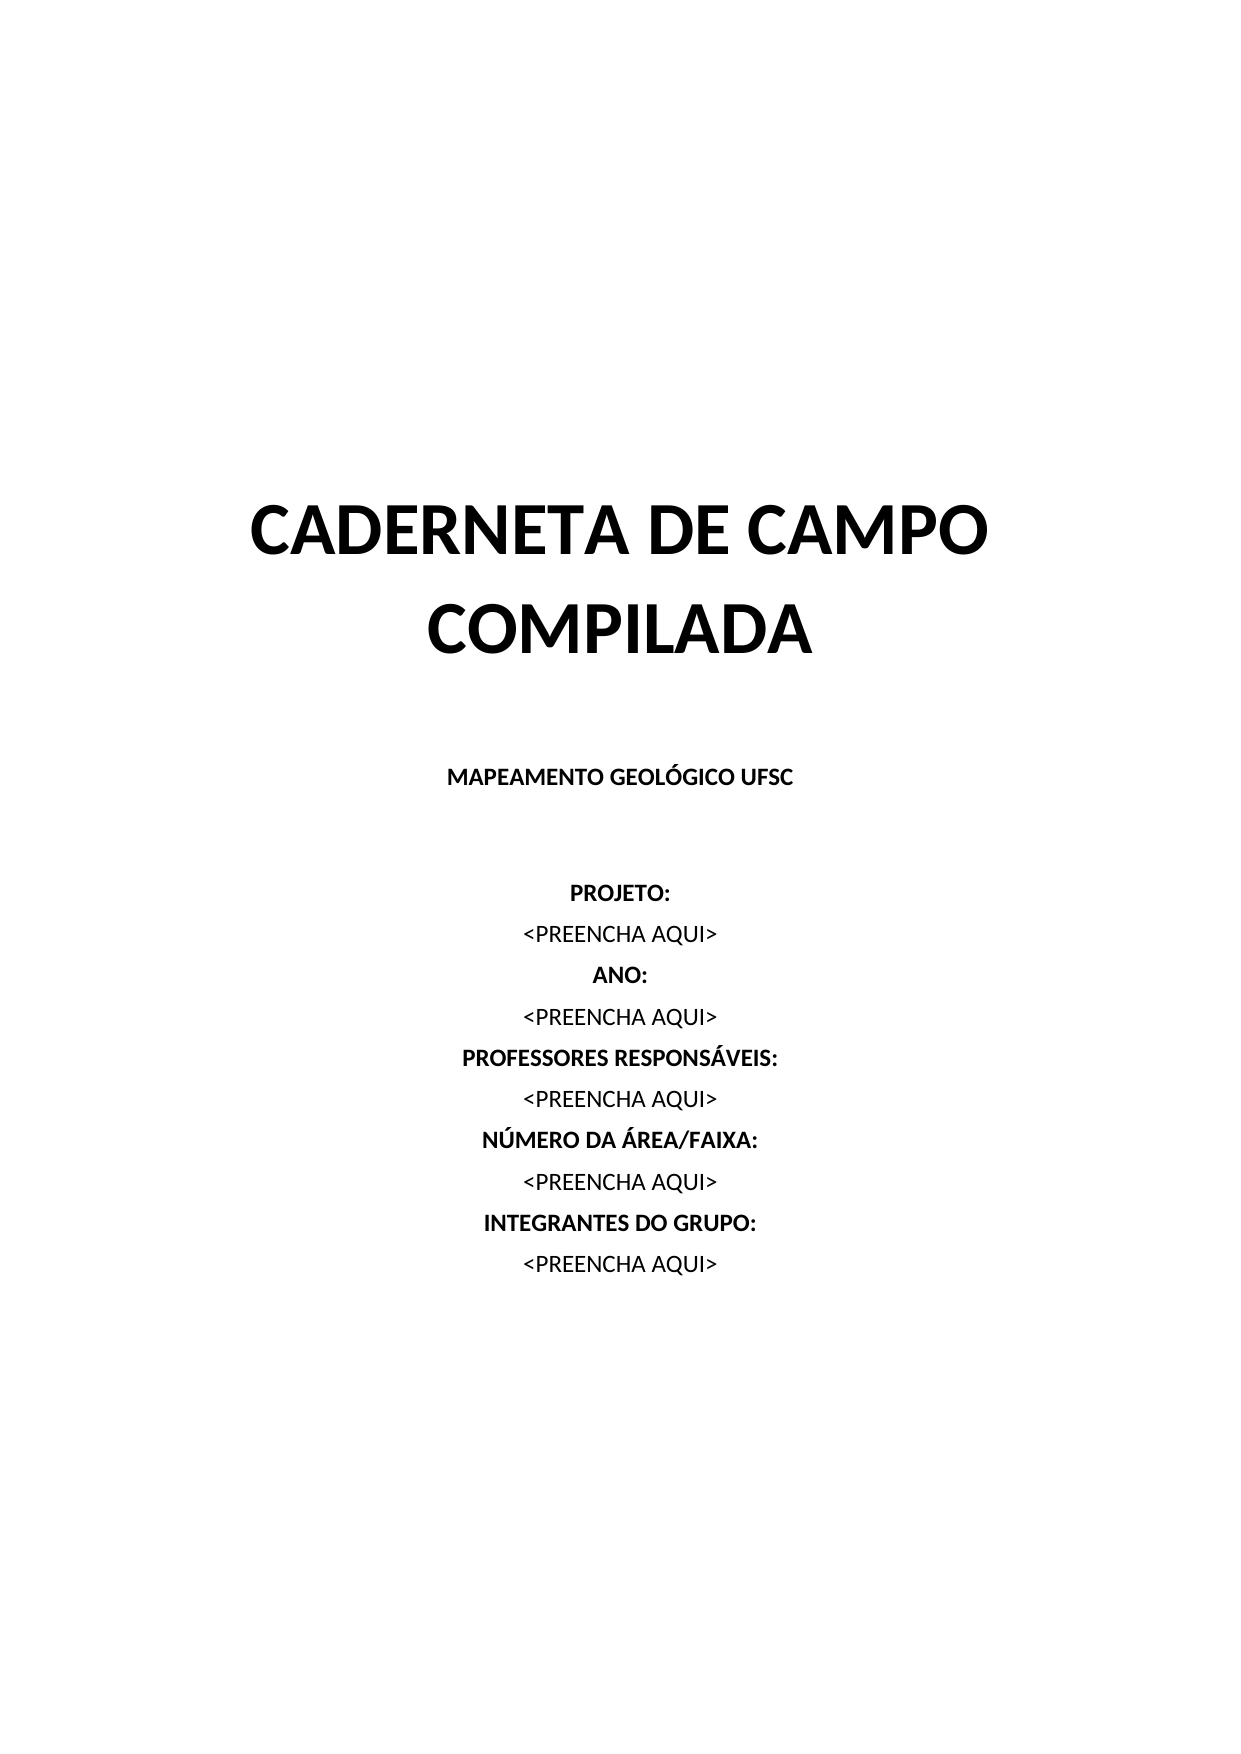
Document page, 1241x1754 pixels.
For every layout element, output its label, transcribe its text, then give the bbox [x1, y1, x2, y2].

text NÚMERO DA ÁREA/FAIXA: [177, 1124, 1063, 1155]
text INTEGRANTES DO GRUPO: [177, 1207, 1063, 1237]
title CADERNETA DE CAMPO COMPILADA [177, 481, 1063, 672]
text <PREENCHA AQUI> [177, 1248, 1063, 1279]
text ANO: [177, 959, 1063, 990]
text <PREENCHA AQUI> [177, 918, 1063, 949]
text PROFESSORES RESPONSÁVEIS: [177, 1042, 1063, 1072]
text <PREENCHA AQUI> [177, 1083, 1063, 1114]
text MAPEAMENTO GEOLÓGICO UFSC [177, 762, 1063, 792]
text PROJETO: [177, 877, 1063, 907]
text <PREENCHA AQUI> [177, 1166, 1063, 1196]
text <PREENCHA AQUI> [177, 1001, 1063, 1031]
